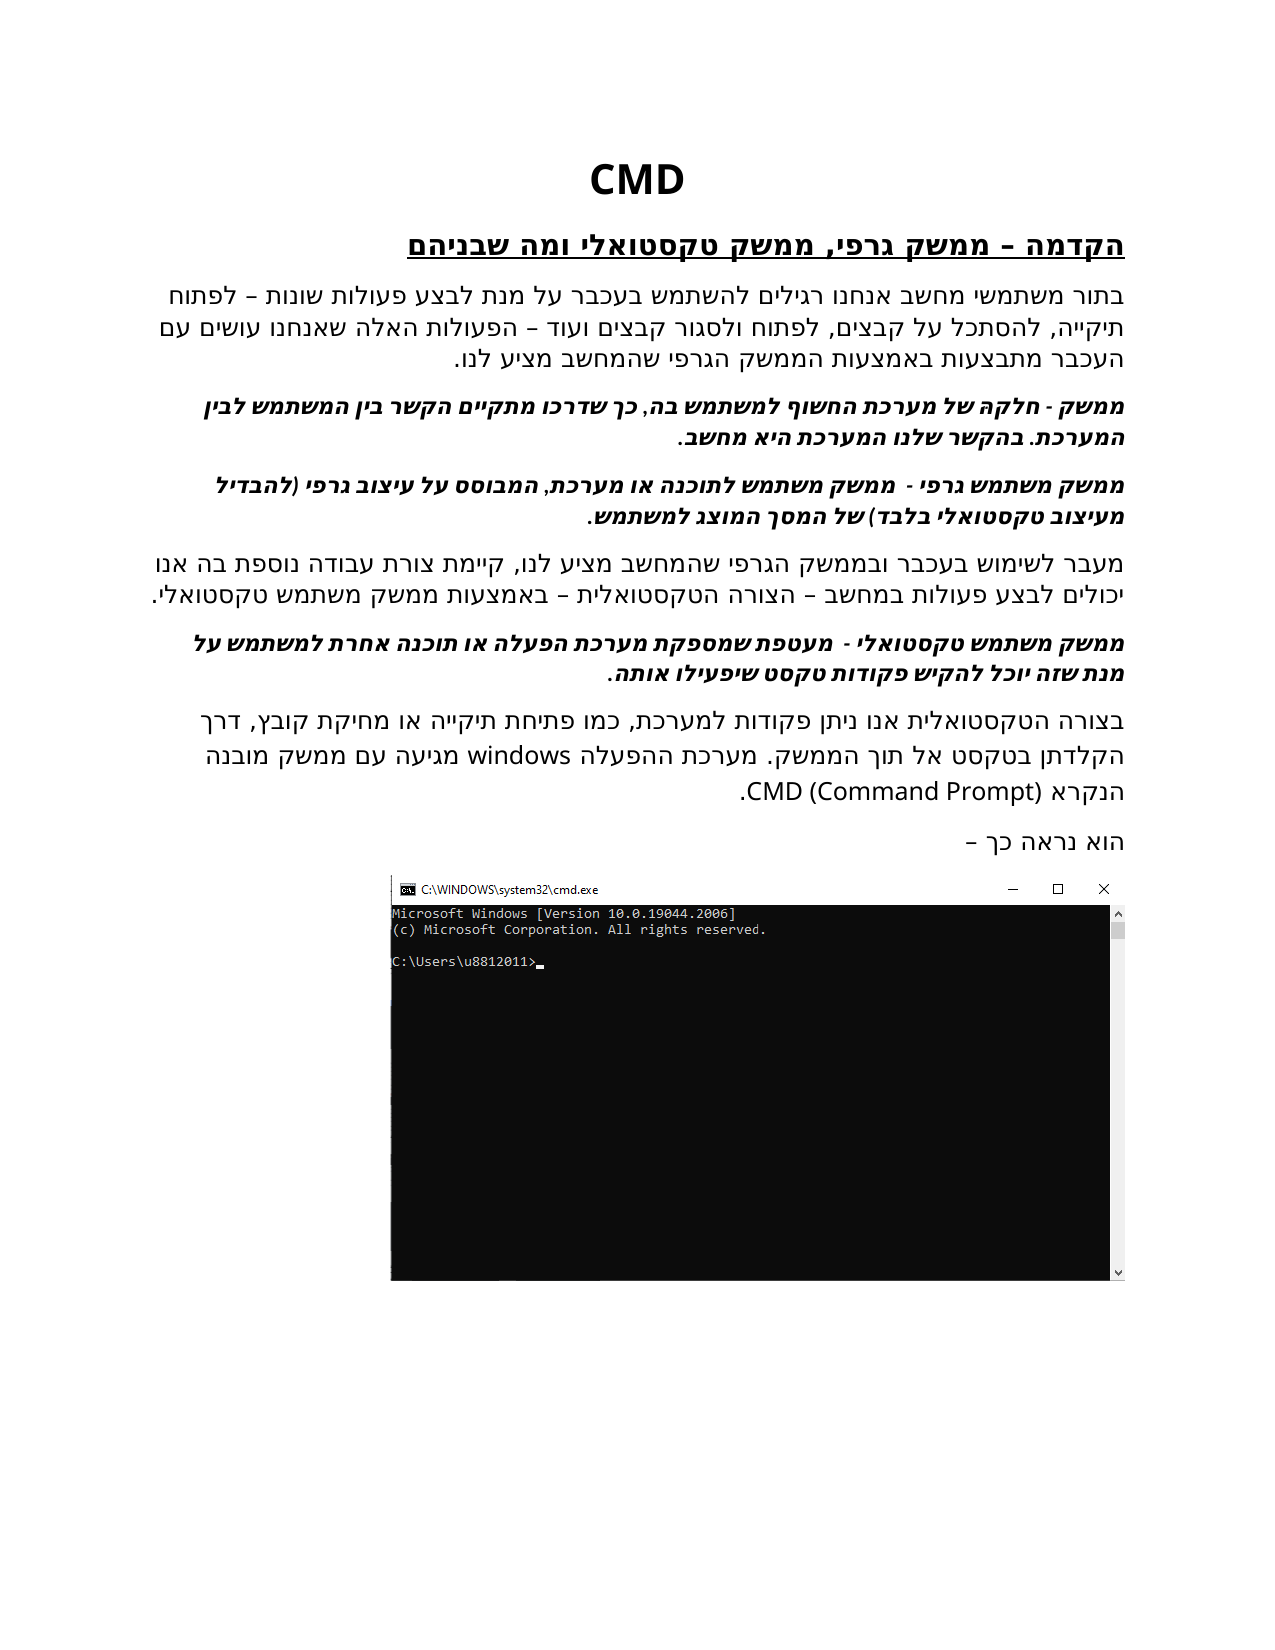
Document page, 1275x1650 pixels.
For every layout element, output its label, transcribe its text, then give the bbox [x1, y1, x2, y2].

picture [390, 875, 1125, 1281]
text בצורה הטקסטואלית אנו ניתן פקודות למערכת, כמו פתיחת תיקייה או מחיקת קובץ, דרך הקלדתן בטקסט אל תוך הממשק. מערכת ההפעלה windows מגיעה עם ממשק מובנה הנקרא CMD (Command Prompt). [150, 706, 1125, 808]
text CMD [150, 150, 1125, 207]
text ממשק משתמש גרפי - ממשק משתמש לתוכנה או מערכת, המבוסס על עיצוב גרפי (להבדיל מעיצוב טקסטואלי בלבד) של המסך המוצג למשתמש. [150, 471, 1125, 530]
text ממשק - חלקהּ של מערכת החשוף למשתמש בה, כך שדרכו מתקיים הקשר בין המשתמש לבין המערכת. בהקשר שלנו המערכת היא מחשב. [150, 392, 1125, 452]
text ממשק משתמש טקסטואלי - מעטפת שמספקת מערכת הפעלה או תוכנה אחרת למשתמש על מנת שזה יוכל להקיש פקודות טקסט שיפעילו אותה. [150, 629, 1125, 687]
text בתור משתמשי מחשב אנחנו רגילים להשתמש בעכבר על מנת לבצע פעולות שונות – לפתוח תיקייה, להסתכל על קבצים, לפתוח ולסגור קבצים ועוד – הפעולות האלה שאנחנו עושים עם העכבר מתבצעות באמצעות הממשק הגרפי שהמחשב מציע לנו. [150, 281, 1125, 373]
text מעבר לשימוש בעכבר ובממשק הגרפי שהמחשב מציע לנו, קיימת צורת עבודה נוספת בה אנו יכולים לבצע פעולות במחשב – הצורה הטקסטואלית – באמצעות ממשק משתמש טקסטואלי. [150, 549, 1125, 610]
text הוא נראה כך – [150, 827, 1125, 856]
text הקדמה – ממשק גרפי, ממשק טקסטואלי ומה שבניהם [150, 228, 1125, 262]
